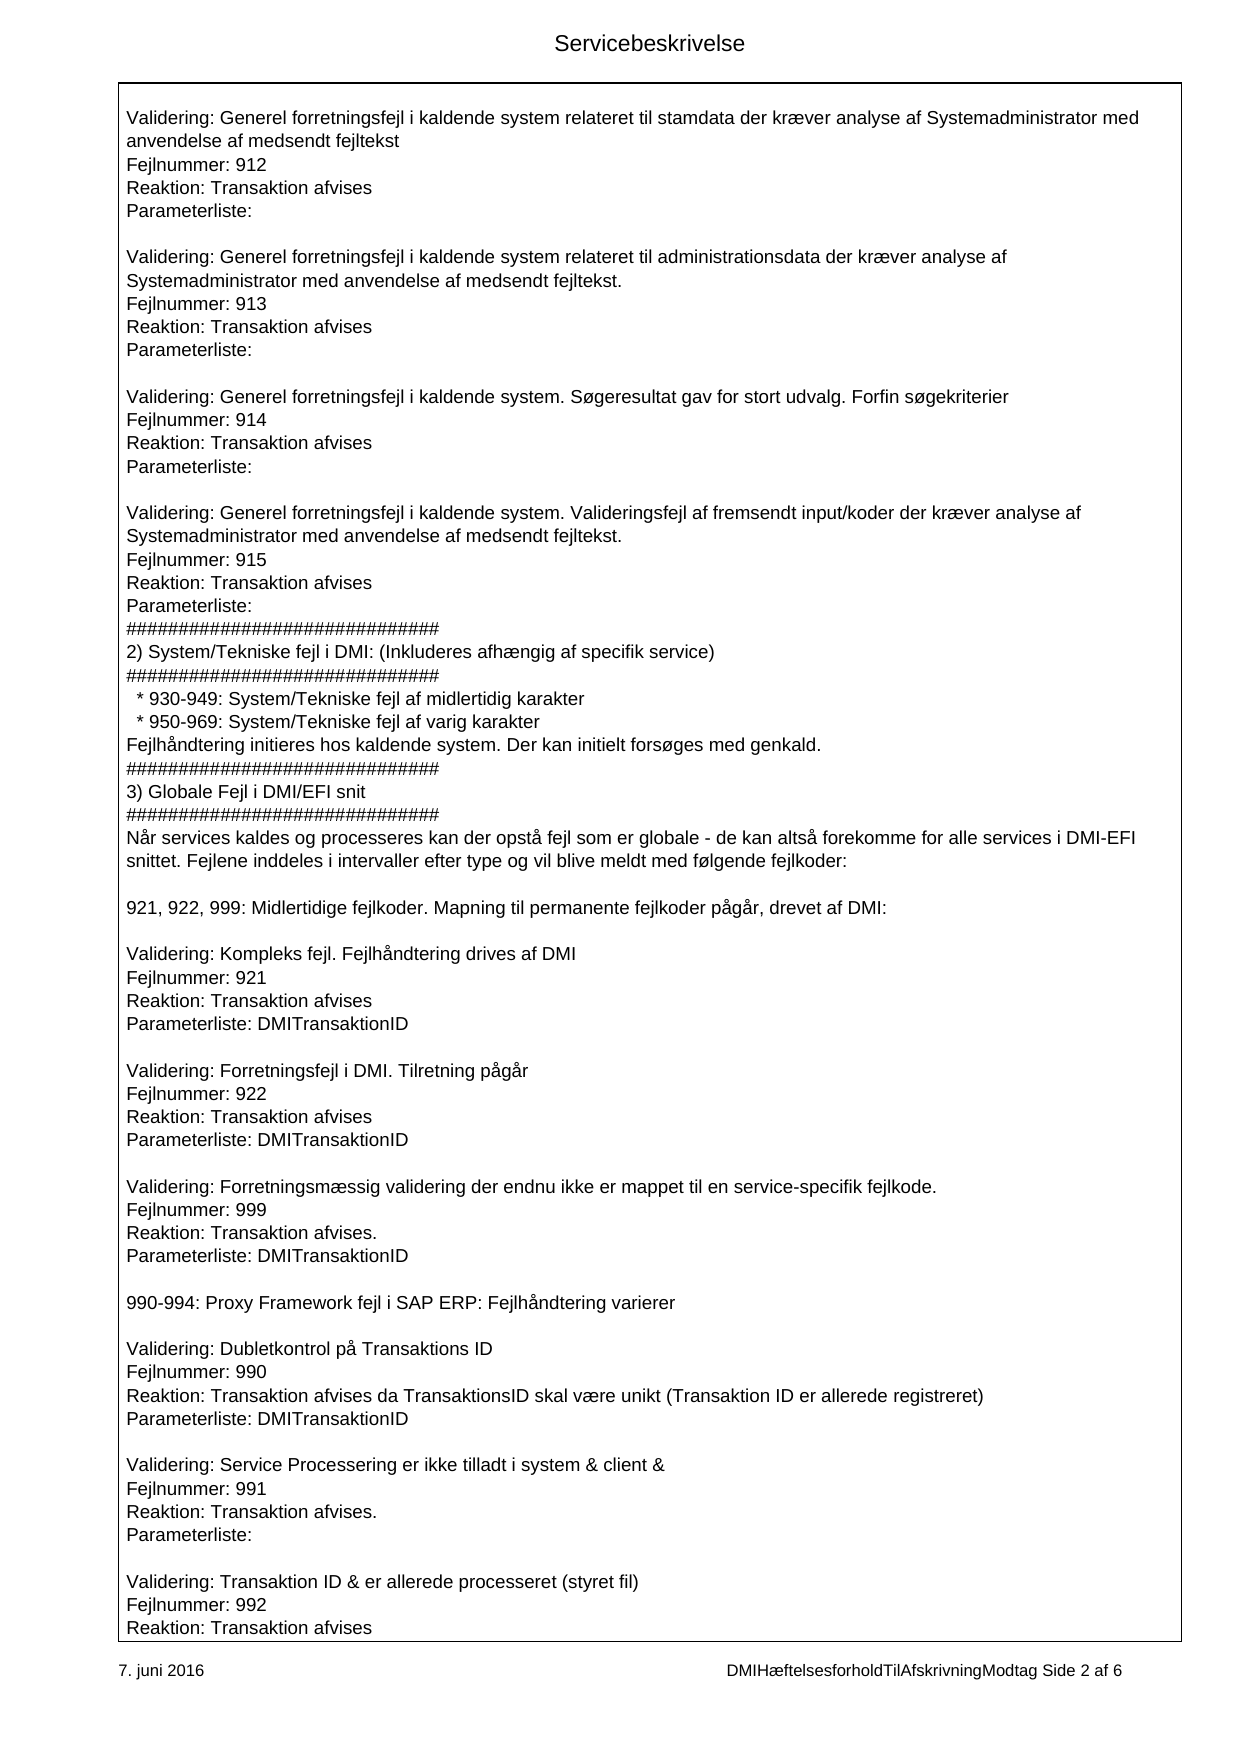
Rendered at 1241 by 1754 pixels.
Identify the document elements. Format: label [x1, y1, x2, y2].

table_cell [119, 84, 1181, 1641]
